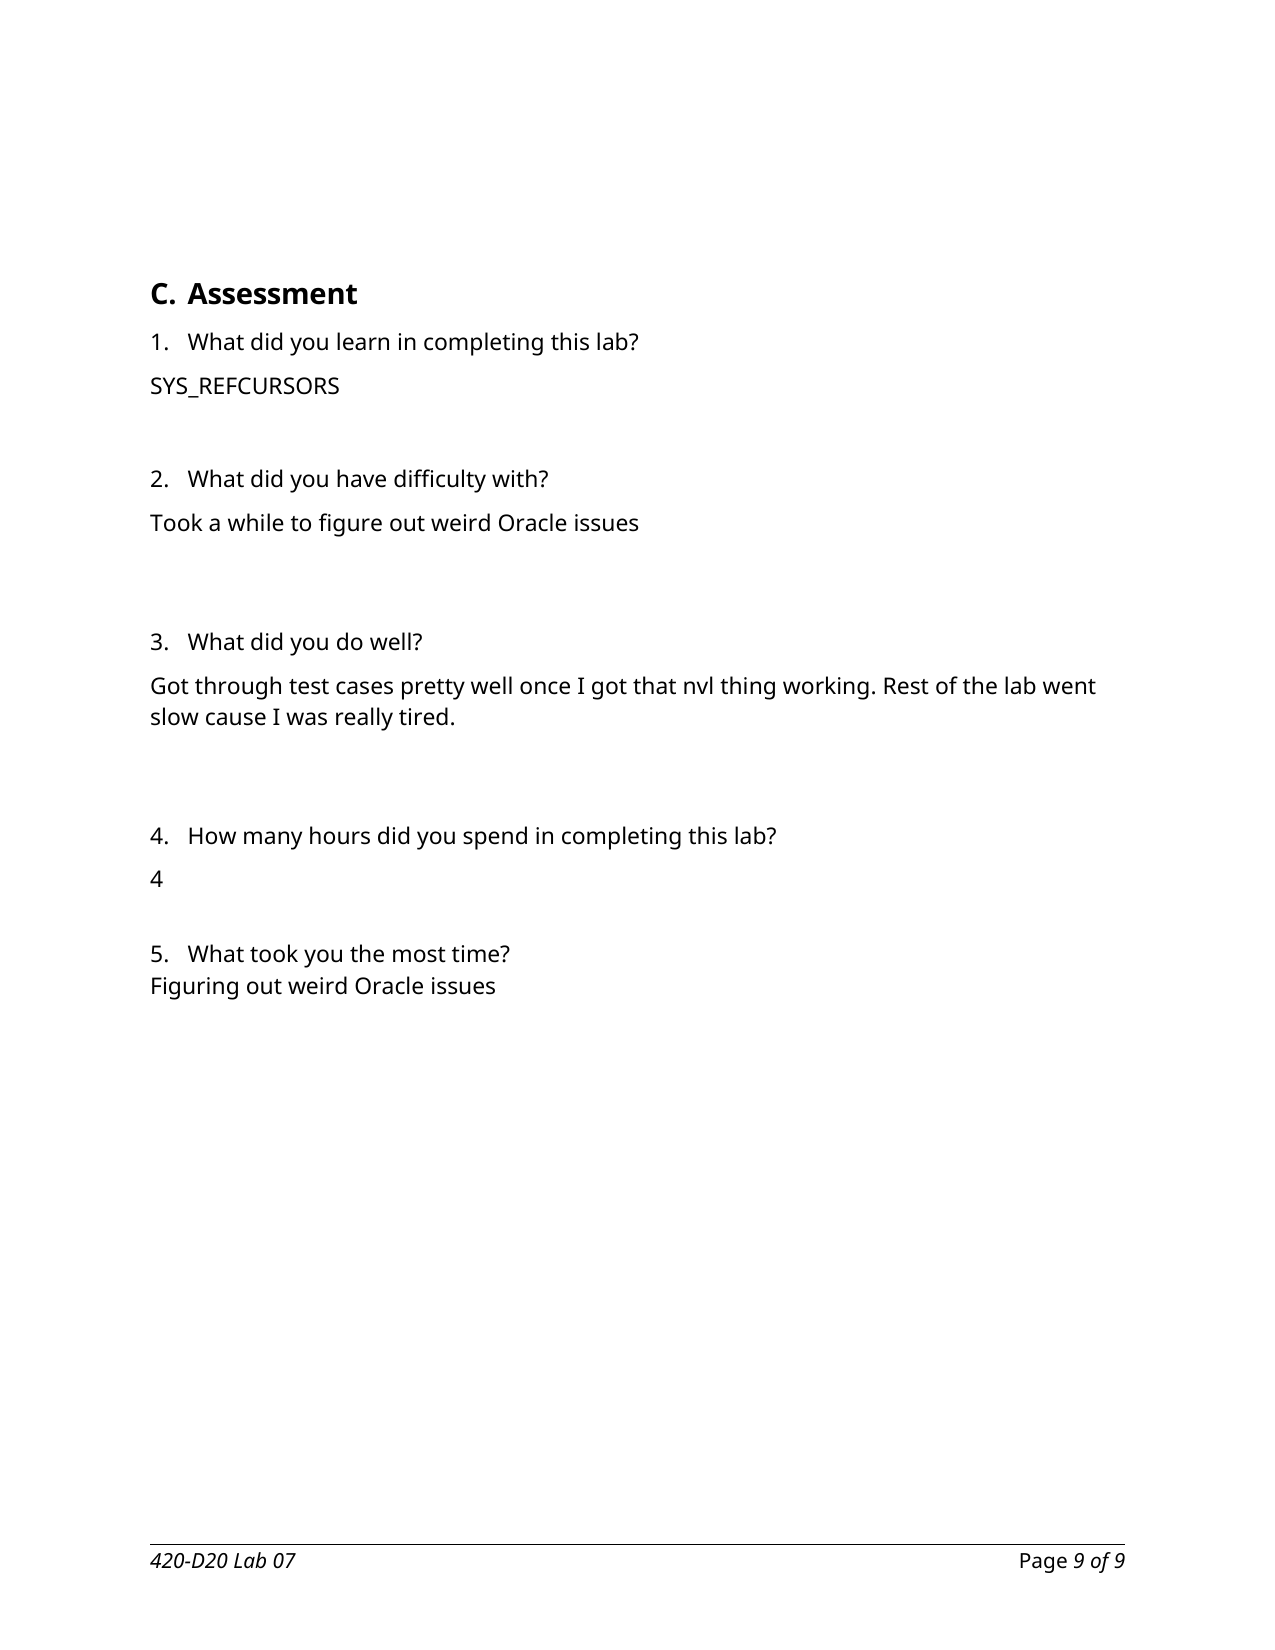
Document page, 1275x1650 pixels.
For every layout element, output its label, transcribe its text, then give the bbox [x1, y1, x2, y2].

text 4 [150, 863, 1125, 894]
list What did you learn in completing this lab? [150, 326, 1125, 357]
list What did you do well? [150, 626, 1125, 657]
list What took you the most time? [150, 938, 1125, 969]
text Took a while to figure out weird Oracle issues [150, 507, 1125, 538]
subtitle Assessment [150, 274, 1125, 313]
list How many hours did you spend in completing this lab? [150, 819, 1125, 851]
text Got through test cases pretty well once I got that nvl thing working. Rest of the lab went slow cause I was really tired. [150, 669, 1125, 732]
text SYS_REFCURSORS [150, 369, 1125, 401]
list What did you have difficulty with? [150, 463, 1125, 494]
text Figuring out weird Oracle issues [150, 969, 1125, 1001]
